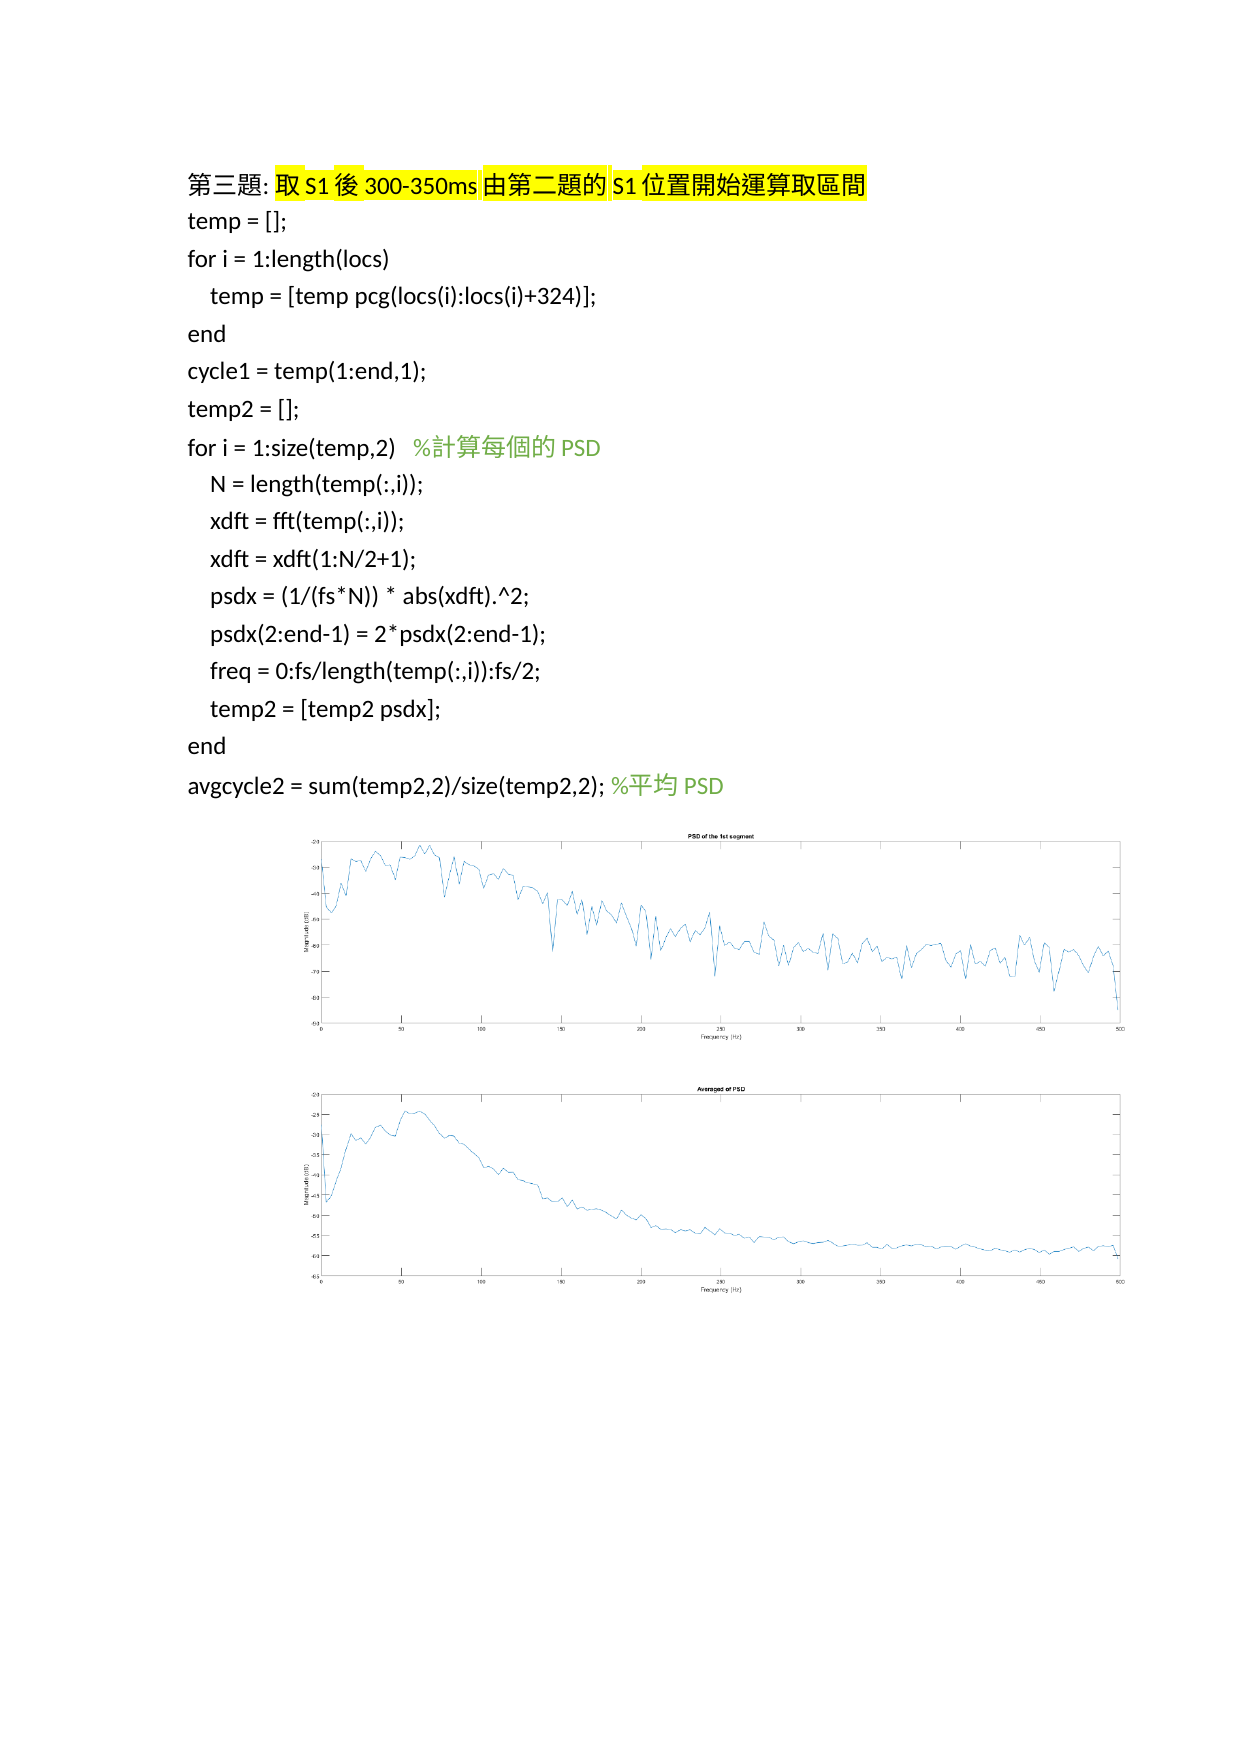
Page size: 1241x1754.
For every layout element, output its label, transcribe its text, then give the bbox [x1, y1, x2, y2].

text xdft = xdft(1:N/2+1); [187, 539, 1053, 577]
text temp = []; [187, 202, 1053, 239]
text for i = 1:size(temp,2) %計算每個的PSD [187, 427, 1053, 464]
text temp2 = [temp2 psdx]; [187, 689, 1053, 727]
text 第三題: 取S1後300-350ms由第二題的S1位置開始運算取區間 [187, 164, 1053, 202]
text temp2 = []; [187, 389, 1053, 427]
text psdx = (1/(fs*N)) * abs(xdft).^2; [187, 577, 1053, 614]
text cycle1 = temp(1:end,1); [187, 352, 1053, 389]
text end [187, 727, 1053, 764]
text for i = 1:length(locs) [187, 239, 1053, 277]
text psdx(2:end-1) = 2*psdx(2:end-1); [187, 614, 1053, 652]
picture [187, 802, 1218, 1334]
text N = length(temp(:,i)); [187, 464, 1053, 502]
text xdft = fft(temp(:,i)); [187, 502, 1053, 539]
text freq = 0:fs/length(temp(:,i)):fs/2; [187, 652, 1053, 689]
text avgcycle2 = sum(temp2,2)/size(temp2,2); %平均PSD [187, 764, 1053, 802]
text temp = [temp pcg(locs(i):locs(i)+324)]; [187, 277, 1053, 314]
text end [187, 314, 1053, 352]
